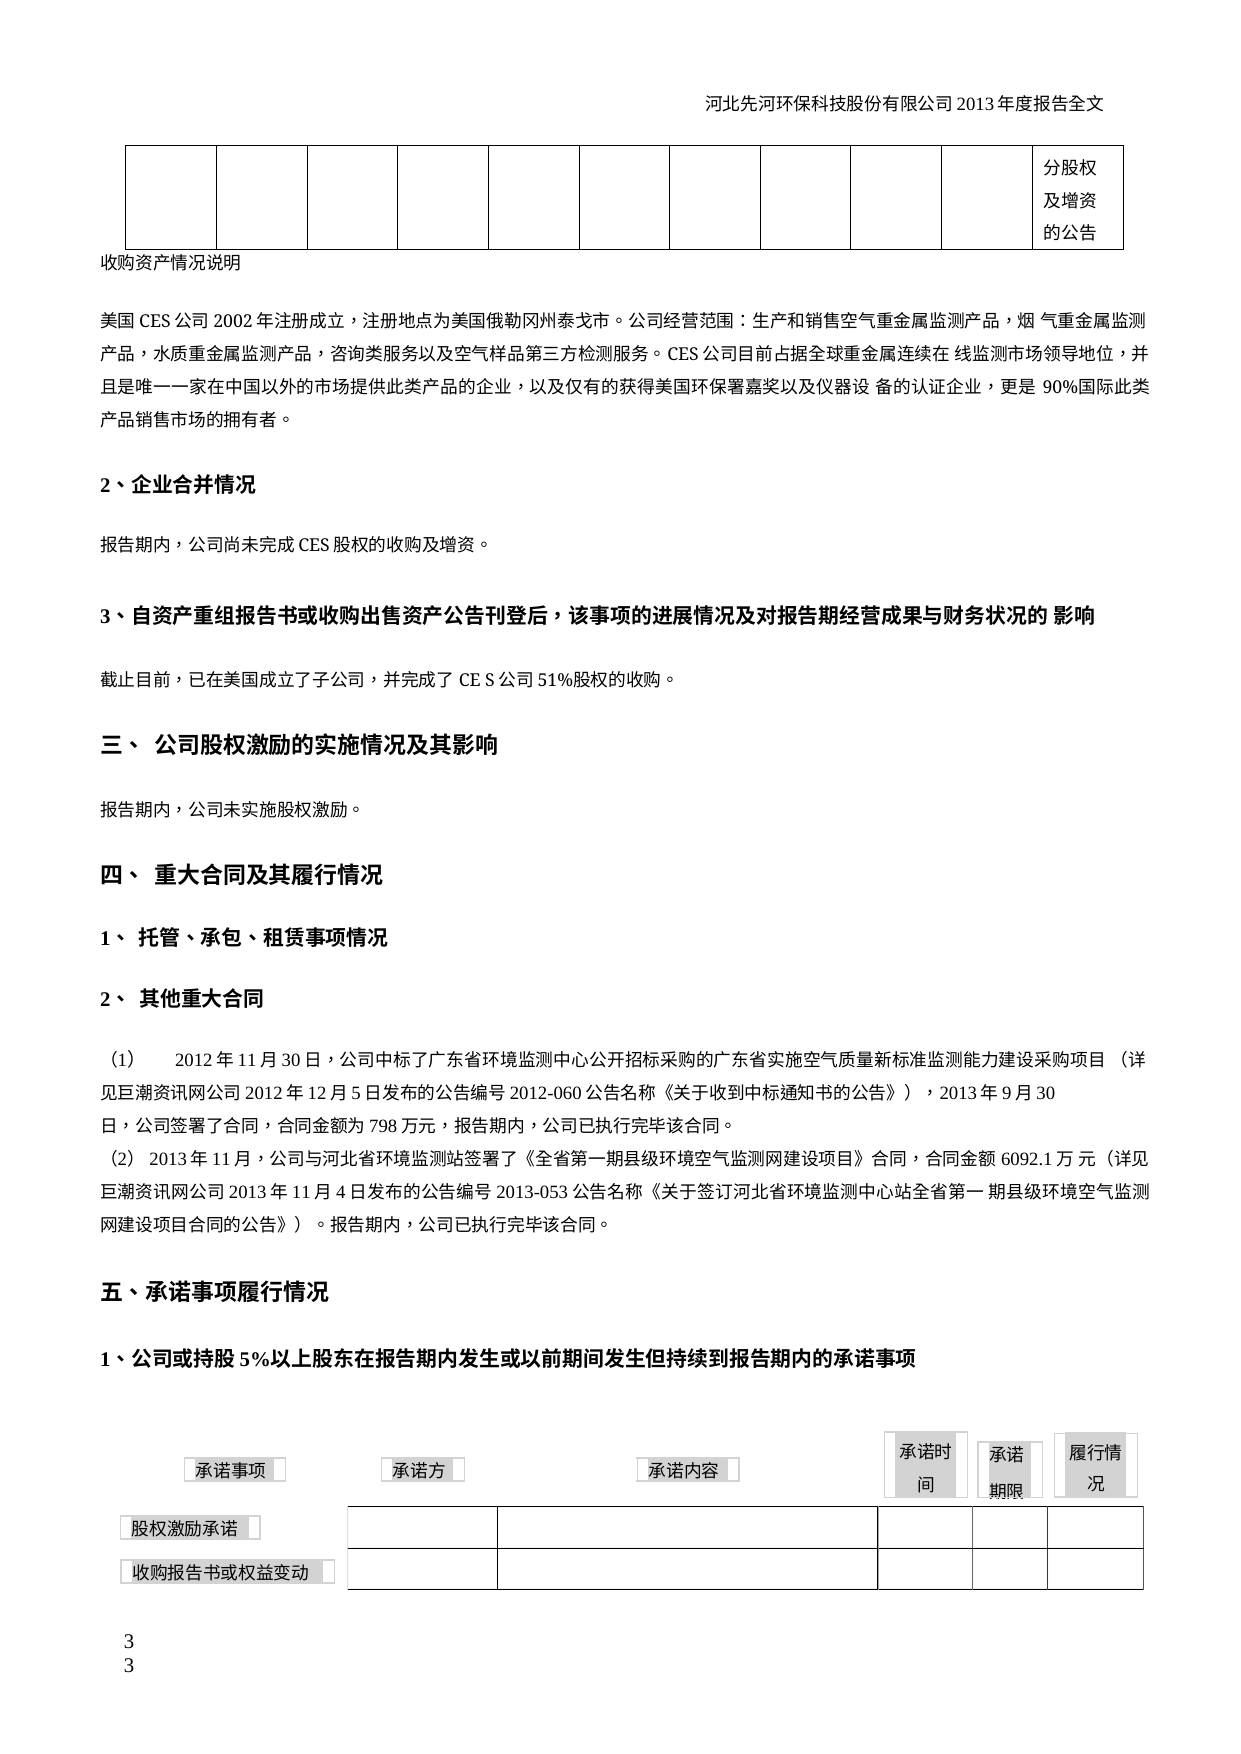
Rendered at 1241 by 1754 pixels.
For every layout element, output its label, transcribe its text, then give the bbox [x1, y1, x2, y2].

table_header [126, 146, 216, 249]
table_header [308, 146, 397, 249]
text 2、企业合并情况 [100, 470, 1150, 498]
picture [347, 1506, 1144, 1590]
text 2、 其他重大合同 [100, 979, 1150, 1013]
text 1、 托管、承包、租赁事项情况 [100, 918, 1150, 952]
text （1） 2012年11月30日，公司中标了广东省环境监测中心公开招标采购的广东省实施空气质量新标准监测能力建设采购项目 （详见巨潮资讯网公司2012年12月5日发布的公告编号2012-060公告名称《关于收到中标通知书的公告》），2013年9月30 [100, 1040, 1150, 1106]
text 报告期内，公司未实施股权激励。 [100, 798, 1150, 822]
table_header 分股权 及增资 的公告 [1033, 146, 1123, 249]
table_header [851, 146, 941, 249]
table_header [217, 146, 307, 249]
text 日，公司签署了合同，合同金额为798万元，报告期内，公司已执行完毕该合同。 [100, 1106, 1150, 1139]
table_header [942, 146, 1032, 249]
text 三、 公司股权激励的实施情况及其影响 [100, 729, 1150, 760]
text 四、 重大合同及其履行情况 [100, 859, 1150, 891]
table_header [761, 146, 850, 249]
table_header [398, 146, 488, 249]
text （2） 2013年11月，公司与河北省环境监测站签署了《全省第一期县级环境空气监测网建设项目》合同，合同金额6092.1万 元（详见巨潮资讯网公司2013年11月4日发布的公告编号2013-053公告名称《关于签订河北省环境监测中心站全省第一 期县级环境空气监测网建设项目合同的公告》）。报告期内，公司已执行完毕该合同。 [100, 1139, 1150, 1238]
text 3、自资产重组报告书或收购出售资产公告刊登后，该事项的进展情况及对报告期经营成果与财务状况的 影响 [100, 596, 1150, 630]
table_header [489, 146, 579, 249]
text 截止目前，已在美国成立了子公司，并完成了 CE S公司51%股权的收购。 [100, 667, 1150, 692]
text 收购资产情况说明 [100, 250, 1150, 274]
text 五、承诺事项履行情况 [100, 1276, 1150, 1307]
table_header [670, 146, 760, 249]
text 报告期内，公司尚未完成CES股权的收购及增资。 [100, 526, 1150, 558]
table_header [580, 146, 669, 249]
text 1、公司或持股5%以上股东在报告期内发生或以前期间发生但持续到报告期内的承诺事项 [100, 1344, 1150, 1373]
text 美国CES公司2002年注册成立，注册地点为美国俄勒冈州泰戈市。公司经营范围：生产和销售空气重金属监测产品，烟 气重金属监测产品，水质重金属监测产品，咨询类服务以及空气样品第三方检测服务。CES公司目前占据全球重金属连续在 线监测市场领导地位，并且是唯一一家在中国以外的市场提供此类产品的企业，以及仅有的获得美国环保署嘉奖以及仪器设 备的认证企业，更是90%国际此类产品销售市场的拥有者。 [100, 301, 1150, 433]
